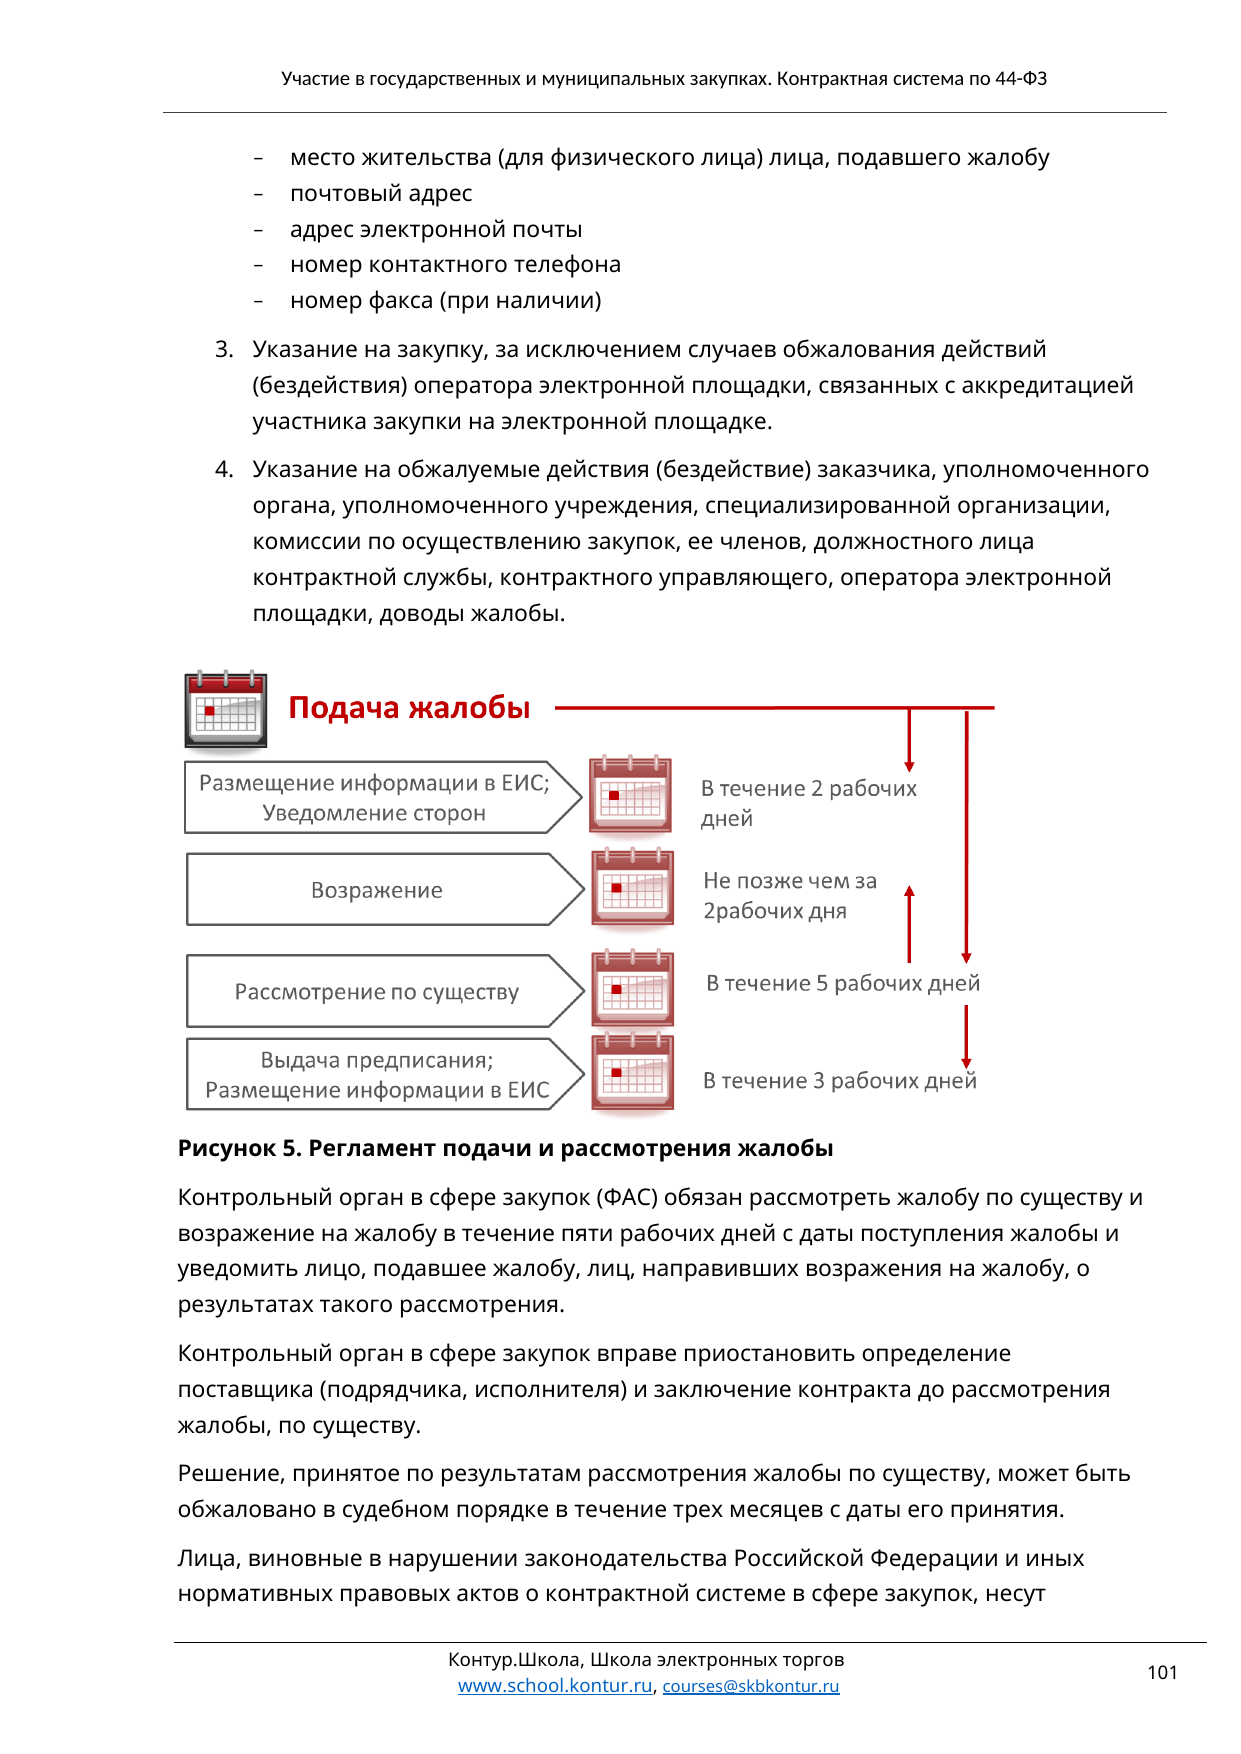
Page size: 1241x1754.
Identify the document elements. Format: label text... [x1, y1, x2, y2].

list номер факса (при наличии) [252, 284, 1152, 316]
text Указание на обжалуемые действия (бездействие) заказчика, уполномоченного органа, уполномоченного учреждения, специализированной организации, комиссии по осуществлению закупок, ее членов, должностного лица контрактной службы, контрактного управляющего, оператора электронной площадки, доводы жалобы. [215, 453, 1152, 628]
text Контрольный орган в сфере закупок вправе приостановить определение поставщика (подрядчика, исполнителя) и заключение контракта до рассмотрения жалобы, по существу. [177, 1337, 1152, 1440]
text Указание на закупку, за исключением случаев обжалования действий (бездействия) оператора электронной площадки, связанных с аккредитацией участника закупки на электронной площадке. [215, 333, 1152, 436]
text Контрольный орган в сфере закупок (ФАС) обязан рассмотреть жалобу по существу и возражение на жалобу в течение пяти рабочих дней с даты поступления жалобы и уведомить лицо, подавшее жалобу, лиц, направивших возражения на жалобу, о результатах такого рассмотрения. [177, 1181, 1152, 1319]
list место жительства (для физического лица) лица, подавшего жалобу [252, 141, 1152, 172]
text Решение, принятое по результатам рассмотрения жалобы по существу, может быть обжаловано в судебном порядке в течение трех месяцев с даты его принятия. [177, 1457, 1152, 1524]
list почтовый адрес [252, 177, 1152, 208]
list номер контактного телефона [252, 248, 1152, 280]
picture [177, 666, 995, 1120]
text Рисунок 5. Регламент подачи и рассмотрения жалобы [177, 1132, 1152, 1163]
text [177, 1541, 1152, 1609]
list адрес электронной почты [252, 212, 1152, 244]
